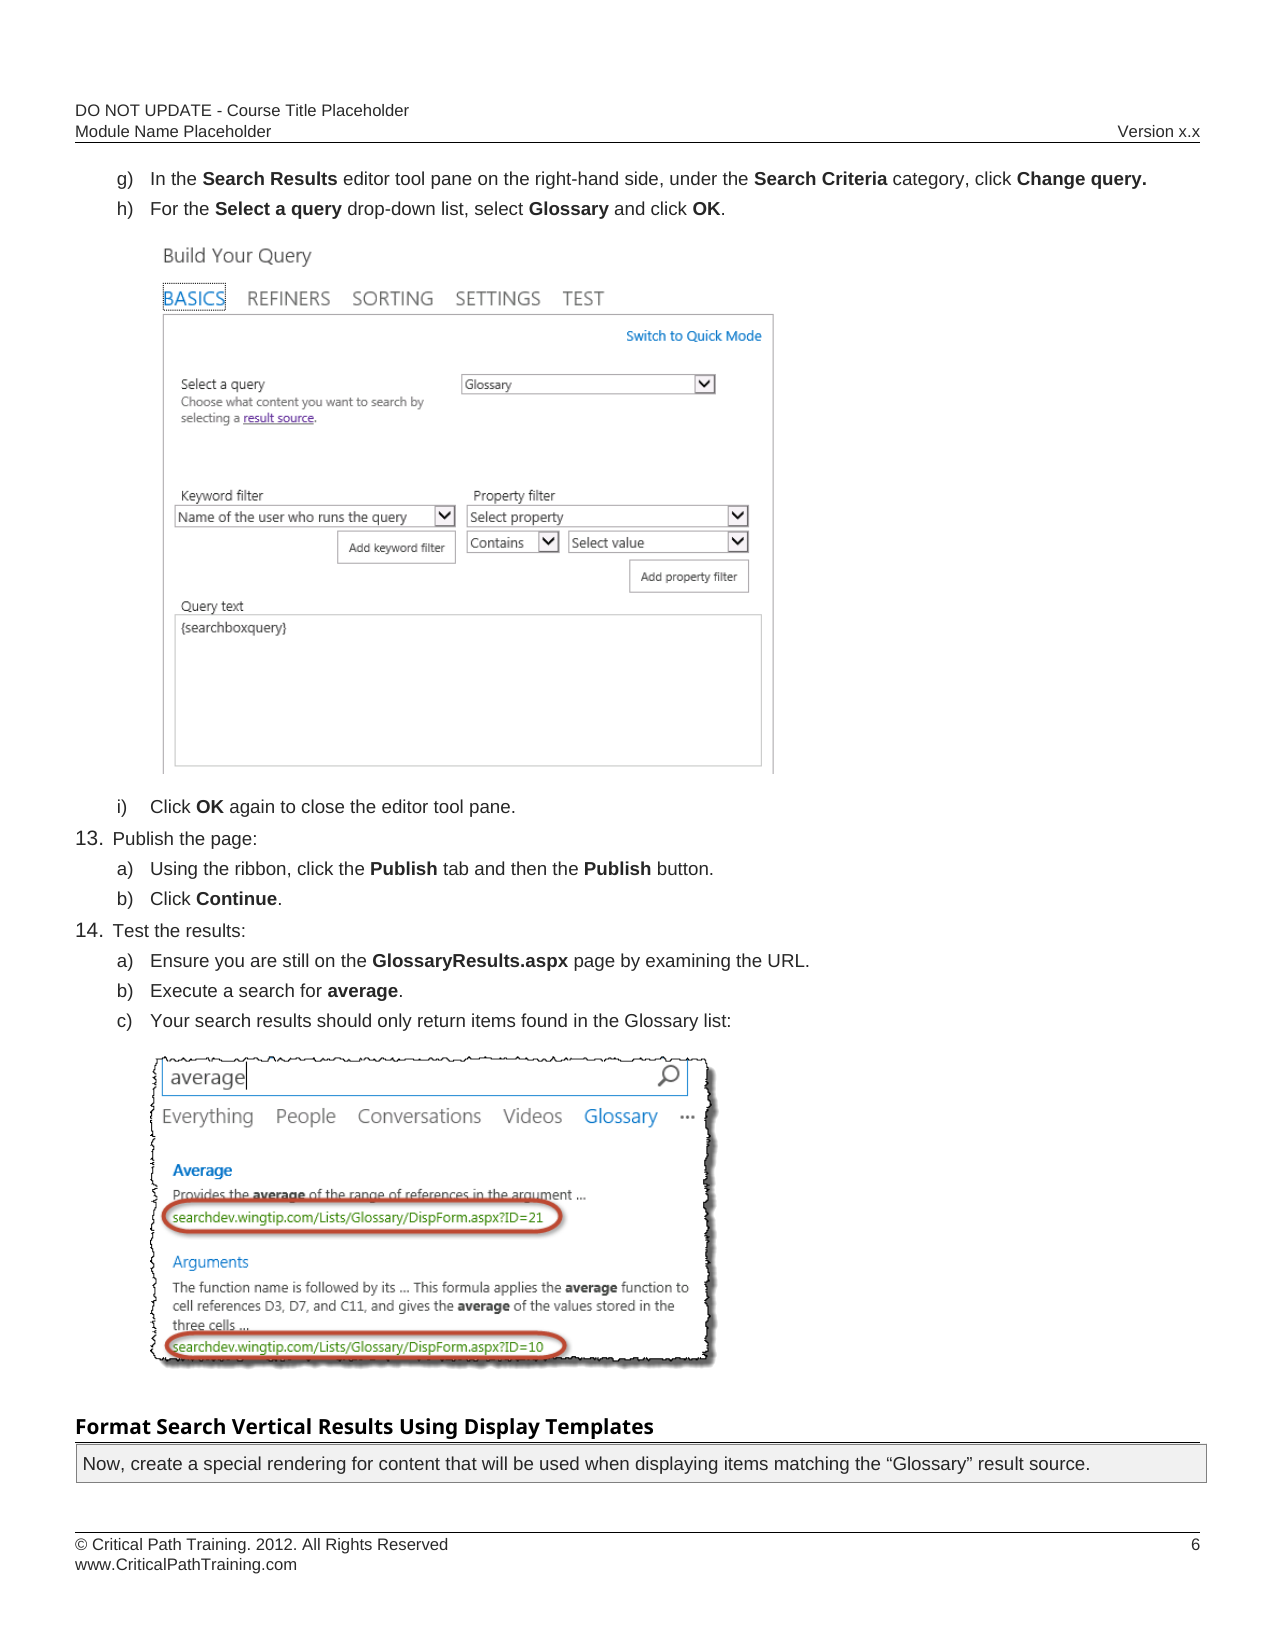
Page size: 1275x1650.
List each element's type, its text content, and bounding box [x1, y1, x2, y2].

text Your search results should only return items found in the Glossary list: [117, 1010, 1200, 1031]
text Click Continue. [117, 888, 1200, 909]
text Publish the page: [75, 826, 1200, 849]
picture [150, 1053, 728, 1382]
text Using the ribbon, click the Publish tab and then the Publish button. [117, 858, 1200, 879]
picture [150, 241, 778, 774]
text In the Search Results editor tool pane on the right-hand side, under the Search Criteria category, click Change query. [117, 168, 1200, 189]
text Now, create a special rendering for content that will be used when displaying items matching the “Glossary” result source. [77, 1445, 1206, 1482]
text For the Select a query drop-down list, select Glossary and click OK. [117, 198, 1200, 219]
text Execute a search for average. [117, 980, 1200, 1001]
subtitle Format Search Vertical Results Using Display Templates [75, 1412, 1200, 1442]
text Click OK again to close the editor tool pane. [117, 796, 1200, 817]
text Test the results: [75, 918, 1200, 942]
text Ensure you are still on the GlossaryResults.aspx page by examining the URL. [117, 950, 1200, 972]
